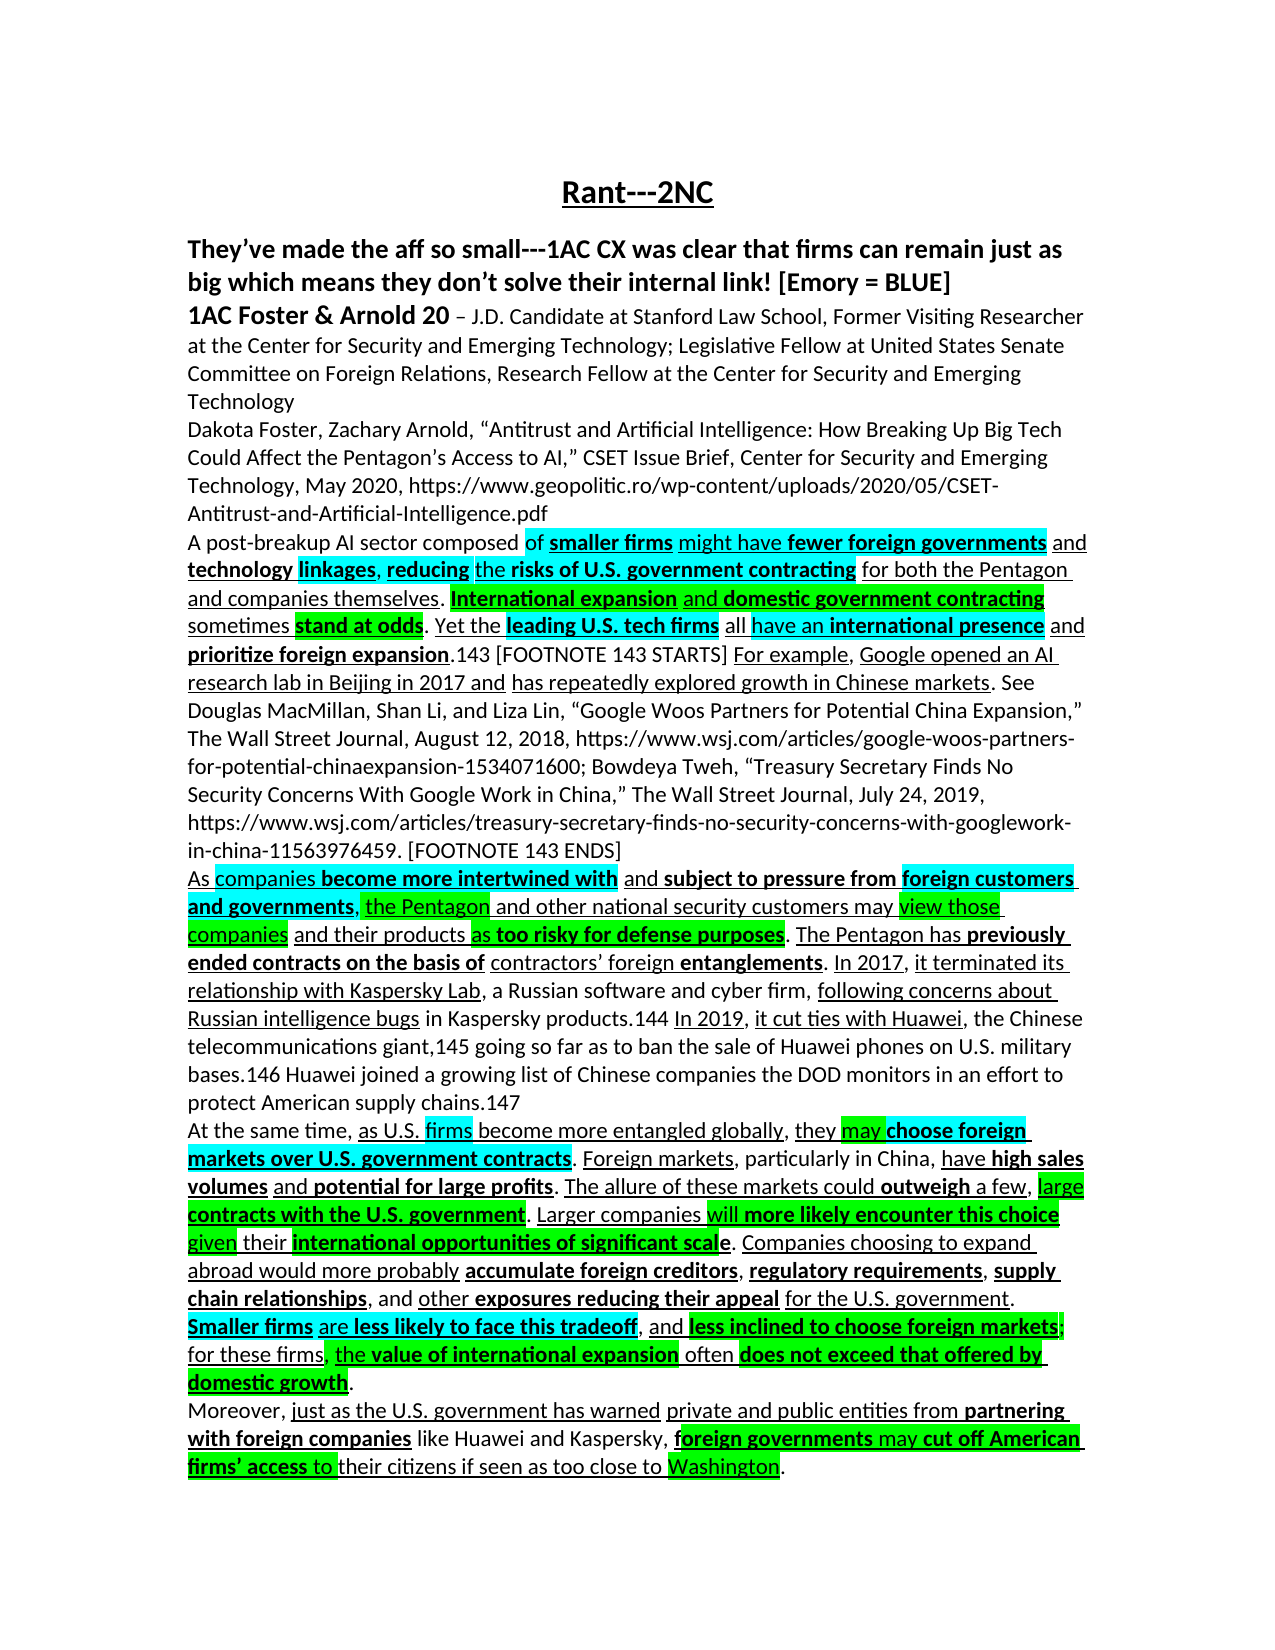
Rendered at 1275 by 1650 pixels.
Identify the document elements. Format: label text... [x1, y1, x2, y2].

text Dakota Foster, Zachary Arnold, “Antitrust and Artificial Intelligence: How Breaking Up Big Tech Could Affect the Pentagon’s Access to AI,” CSET Issue Brief, Center for Security and Emerging Technology, May 2020, https://www.geopolitic.ro/wp-content/uploads/2020/05/CSET-Antitrust-and-Artificial-Intelligence.pdf [187, 416, 1087, 528]
text 1AC Foster & Arnold 20 – J.D. Candidate at Stanford Law School, Former Visiting Researcher at the Center for Security and Emerging Technology; Legislative Fellow at United States Senate Committee on Foreign Relations, Research Fellow at the Center for Security and Emerging Technology [187, 298, 1087, 416]
subtitle They’ve made the aff so small---1AC CX was clear that firms can remain just as big which means they don’t solve their internal link! [Emory = BLUE] [187, 232, 1087, 298]
text At the same time, as U.S. firms become more entangled globally, they may choose foreign markets over U.S. government contracts. Foreign markets, particularly in China, have high sales volumes and potential for large profits. The allure of these markets could outweigh a few, large contracts with the U.S. government. Larger companies will more likely encounter this choice given their international opportunities of significant scale. Companies choosing to expand abroad would more probably accumulate foreign creditors, regulatory requirements, supply chain relationships, and other exposures reducing their appeal for the U.S. government. Smaller firms are less likely to face this tradeoff, and less inclined to choose foreign markets; for these firms, the value of international expansion often does not exceed that offered by domestic growth. [187, 1116, 1087, 1396]
subtitle Rant---2NC [187, 171, 1087, 212]
text As companies become more intertwined with and subject to pressure from foreign customers and governments, the Pentagon and other national security customers may view those companies and their products as too risky for defense purposes. The Pentagon has previously ended contracts on the basis of contractors’ foreign entanglements. In 2017, it terminated its relationship with Kaspersky Lab, a Russian software and cyber firm, following concerns about Russian intelligence bugs in Kaspersky products.144 In 2019, it cut ties with Huawei, the Chinese telecommunications giant,145 going so far as to ban the sale of Huawei phones on U.S. military bases.146 Huawei joined a growing list of Chinese companies the DOD monitors in an effort to protect American supply chains.147 [187, 864, 1087, 1116]
text Moreover, just as the U.S. government has warned private and public entities from partnering with foreign companies like Huawei and Kaspersky, foreign governments may cut off American firms’ access to their citizens if seen as too close to Washington. [187, 1396, 1087, 1480]
text A post-breakup AI sector composed of smaller firms might have fewer foreign governments and technology linkages, reducing the risks of U.S. government contracting for both the Pentagon and companies themselves. International expansion and domestic government contracting sometimes stand at odds. Yet the leading U.S. tech firms all have an international presence and prioritize foreign expansion.143 [FOOTNOTE 143 STARTS] For example, Google opened an AI research lab in Beijing in 2017 and has repeatedly explored growth in Chinese markets. See Douglas MacMillan, Shan Li, and Liza Lin, “Google Woos Partners for Potential China Expansion,” The Wall Street Journal, August 12, 2018, https://www.wsj.com/articles/google-woos-partners-for-potential-chinaexpansion-1534071600; Bowdeya Tweh, “Treasury Secretary Finds No Security Concerns With Google Work in China,” The Wall Street Journal, July 24, 2019, https://www.wsj.com/articles/treasury-secretary-finds-no-security-concerns-with-googlework-in-china-11563976459. [FOOTNOTE 143 ENDS] [187, 528, 1087, 864]
